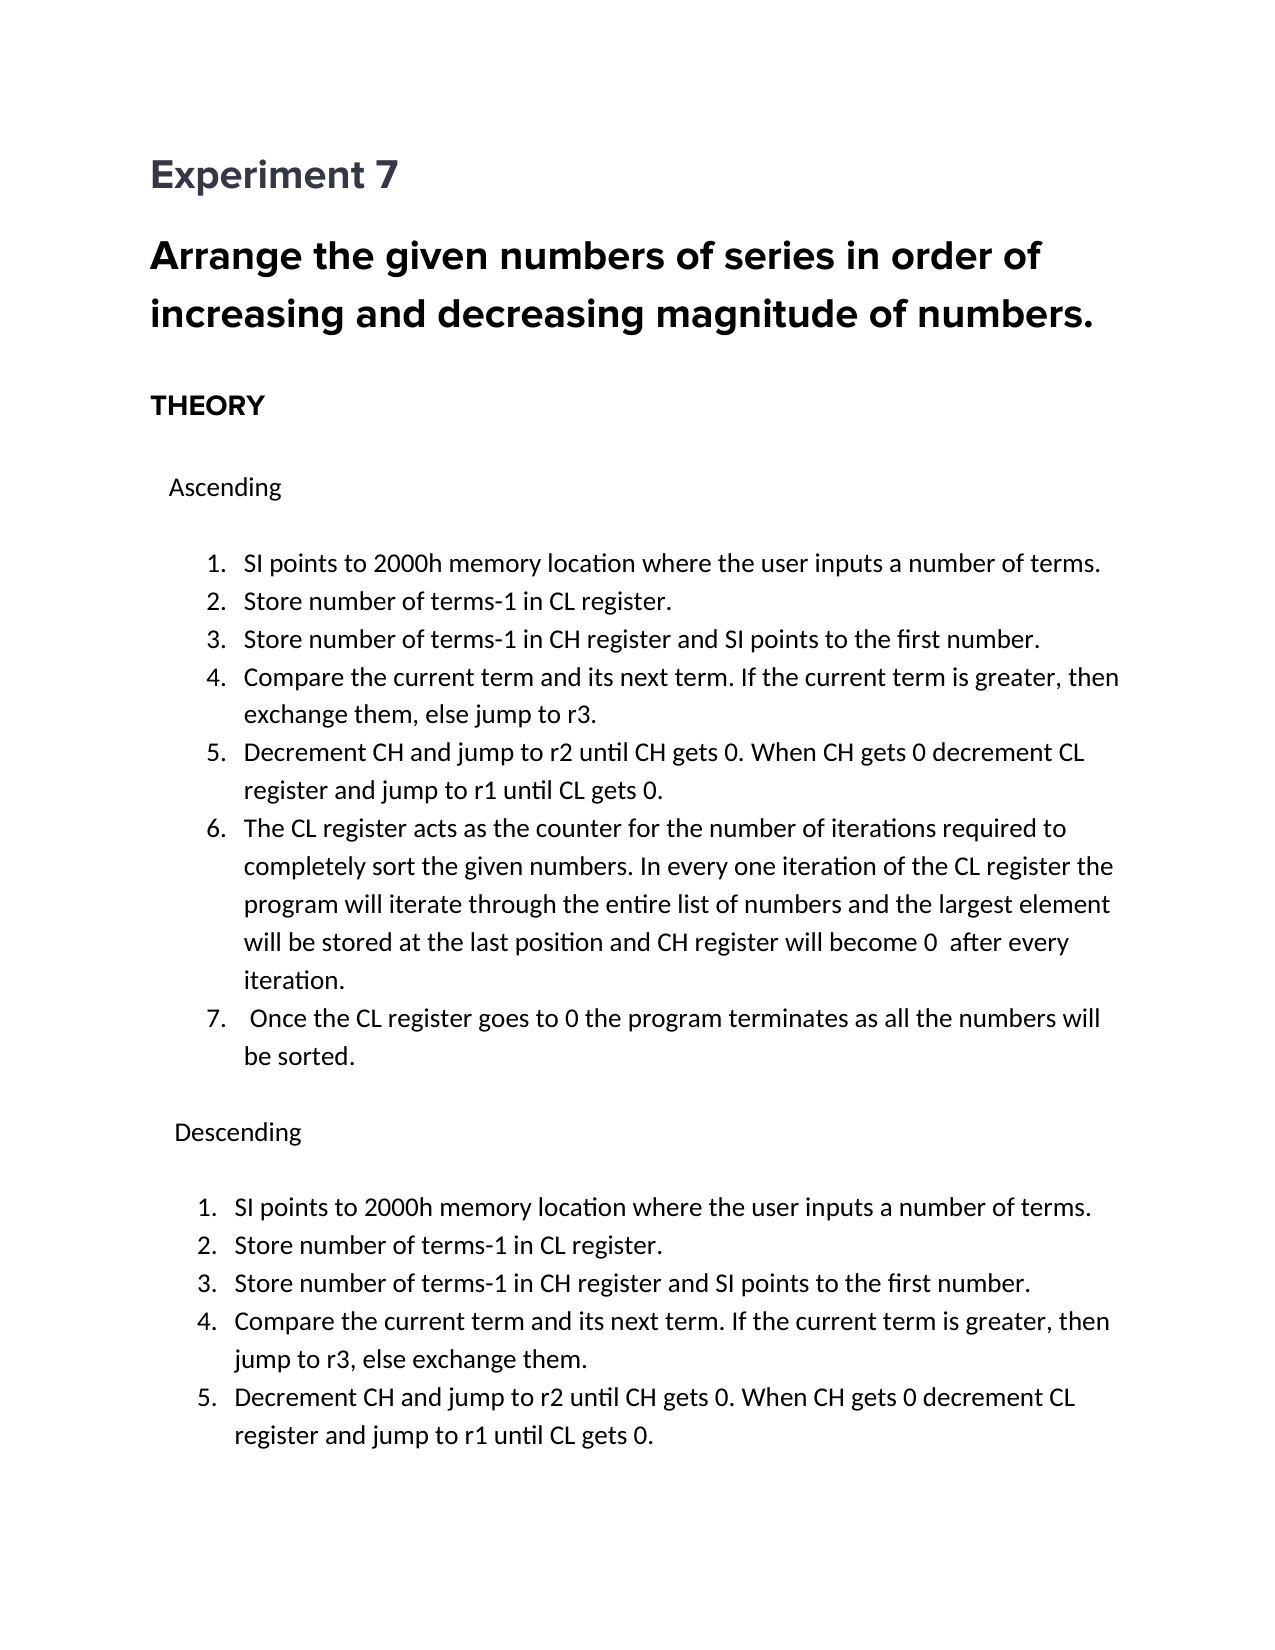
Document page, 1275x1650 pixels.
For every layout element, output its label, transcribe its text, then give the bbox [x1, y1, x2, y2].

subtitle Experiment 7 [150, 150, 1125, 201]
list Decrement CH and jump to r2 until CH gets 0. When CH gets 0 decrement CL register and jump to r1 until CL gets 0. [206, 736, 1125, 806]
list Store number of terms-1 in CL register. [197, 1228, 1125, 1261]
text Ascending [169, 470, 1125, 503]
text Arrange the given numbers of series in order of increasing and decreasing magnitude of numbers. [150, 231, 1125, 340]
text Descending [150, 1115, 1125, 1148]
list Store number of terms-1 in CL register. [206, 584, 1125, 617]
text THEORY [150, 388, 1125, 424]
list Once the CL register goes to 0 the program terminates as all the numbers will be sorted. [206, 1001, 1125, 1072]
list Compare the current term and its next term. If the current term is greater, then jump to r3, else exchange them. [197, 1304, 1125, 1375]
list The CL register acts as the counter for the number of iterations required to completely sort the given numbers. In every one iteration of the CL register the program will iterate through the entire list of numbers and the largest element will be stored at the last position and CH register will become 0 after every iteration. [206, 811, 1125, 996]
list Store number of terms-1 in CH register and SI points to the first number. [206, 622, 1125, 655]
list SI points to 2000h memory location where the user inputs a number of terms. [197, 1191, 1125, 1223]
list Store number of terms-1 in CH register and SI points to the first number. [197, 1266, 1125, 1299]
list Decrement CH and jump to r2 until CH gets 0. When CH gets 0 decrement CL register and jump to r1 until CL gets 0. [197, 1380, 1125, 1451]
list SI points to 2000h memory location where the user inputs a number of terms. [206, 546, 1125, 579]
list Compare the current term and its next term. If the current term is greater, then exchange them, else jump to r3. [206, 660, 1125, 731]
